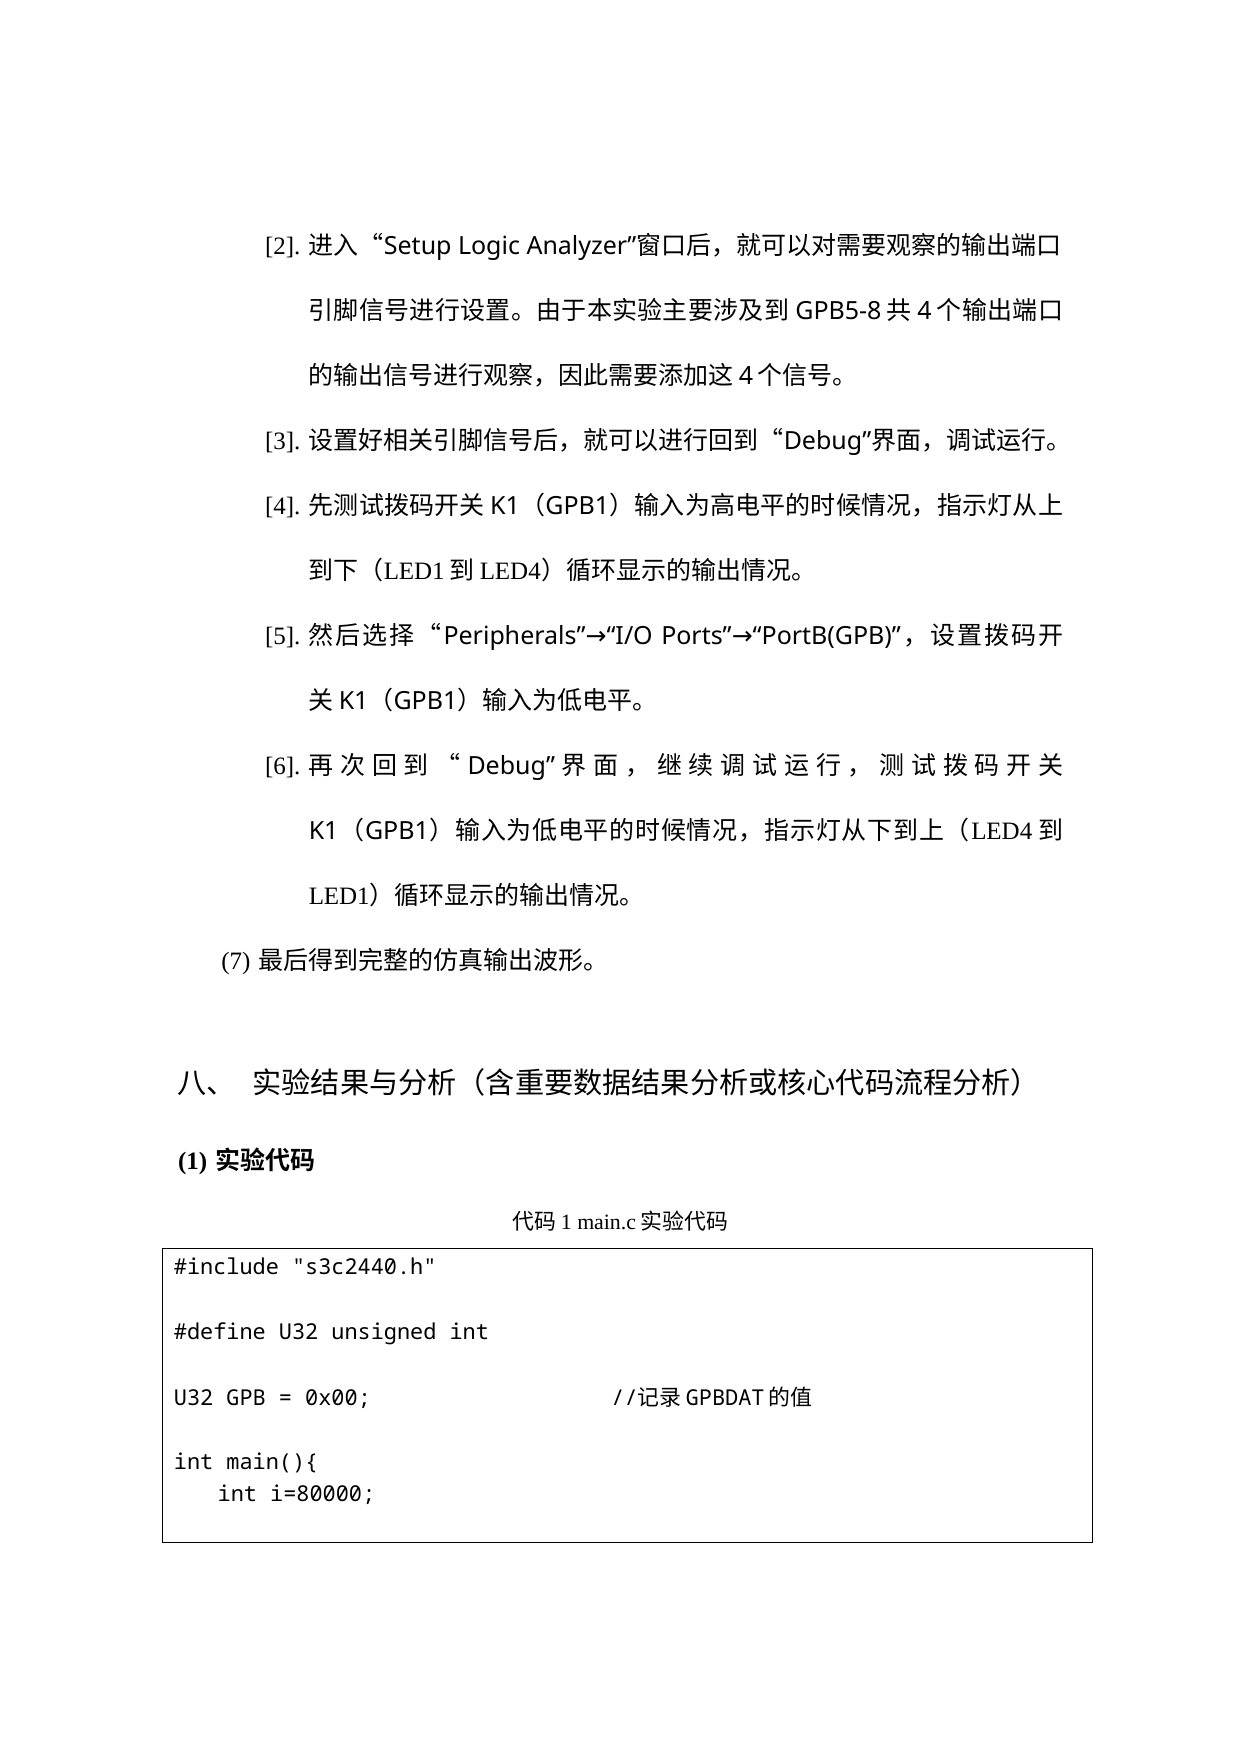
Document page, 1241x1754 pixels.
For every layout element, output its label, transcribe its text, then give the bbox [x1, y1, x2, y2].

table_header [163, 1249, 1092, 1542]
list 实验结果与分析（含重要数据结果分析或核心代码流程分析） [177, 1048, 1063, 1113]
list 再次回到“Debug”界面，继续调试运行，测试拨码开关K1（GPB1）输入为低电平的时候情况，指示灯从下到上（LED4到LED1）循环显示的输出情况。 [265, 731, 1063, 926]
list 实验代码 [178, 1126, 1063, 1191]
text 代码1 main.c实验代码 [177, 1203, 1063, 1236]
list 然后选择“Peripherals”→“I/O Ports”→“PortB(GPB)”，设置拨码开关K1（GPB1）输入为低电平。 [265, 601, 1063, 731]
list 先测试拨码开关K1（GPB1）输入为高电平的时候情况，指示灯从上到下（LED1到LED4）循环显示的输出情况。 [265, 471, 1063, 601]
list 设置好相关引脚信号后，就可以进行回到“Debug”界面，调试运行。 [265, 406, 1063, 471]
list 进入“Setup Logic Analyzer”窗口后，就可以对需要观察的输出端口引脚信号进行设置。由于本实验主要涉及到GPB5-8共4个输出端口的输出信号进行观察，因此需要添加这4个信号。 [265, 211, 1063, 406]
list 最后得到完整的仿真输出波形。 [221, 926, 1063, 991]
